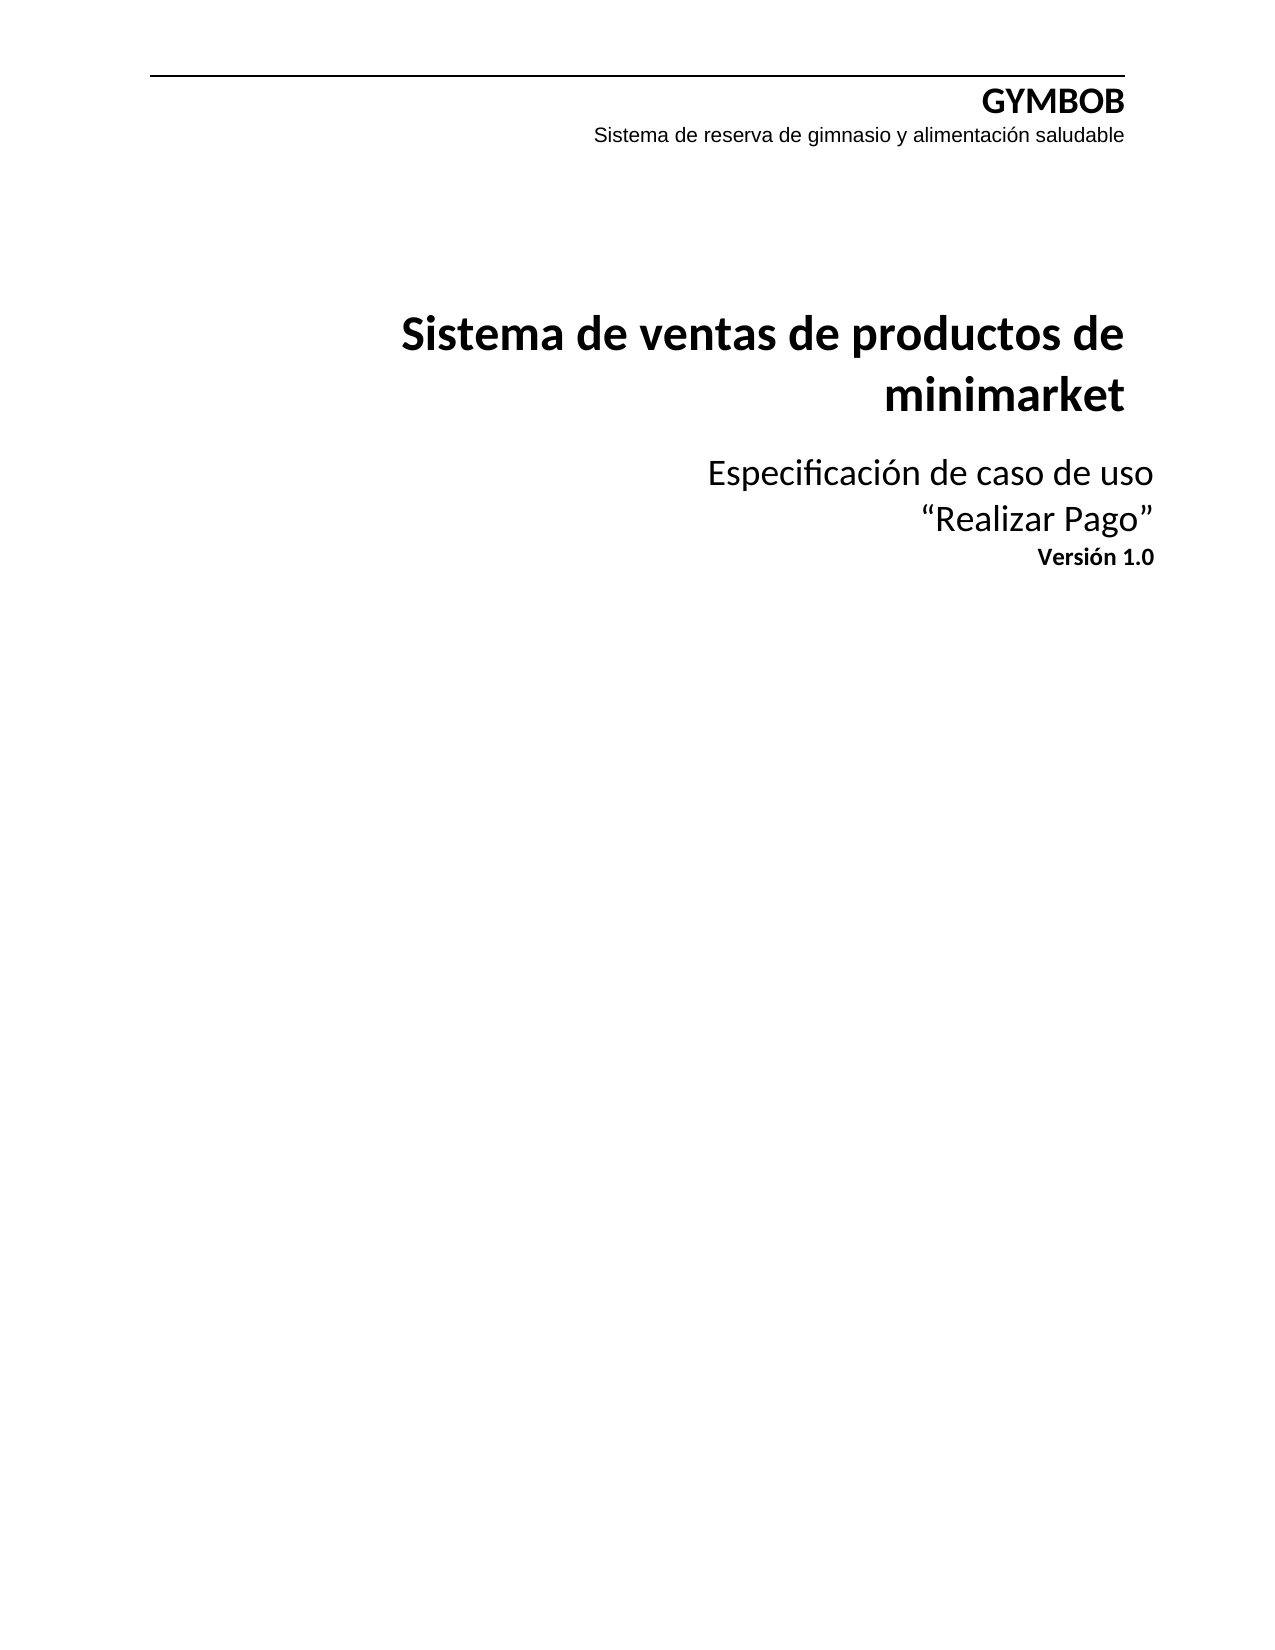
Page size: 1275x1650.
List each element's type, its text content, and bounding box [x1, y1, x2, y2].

text Especificación de caso de uso [150, 449, 1154, 495]
text “Realizar Pago” [150, 495, 1154, 541]
text Versión 1.0 [150, 541, 1154, 571]
text Sistema de ventas de productos de minimarket [150, 302, 1125, 424]
